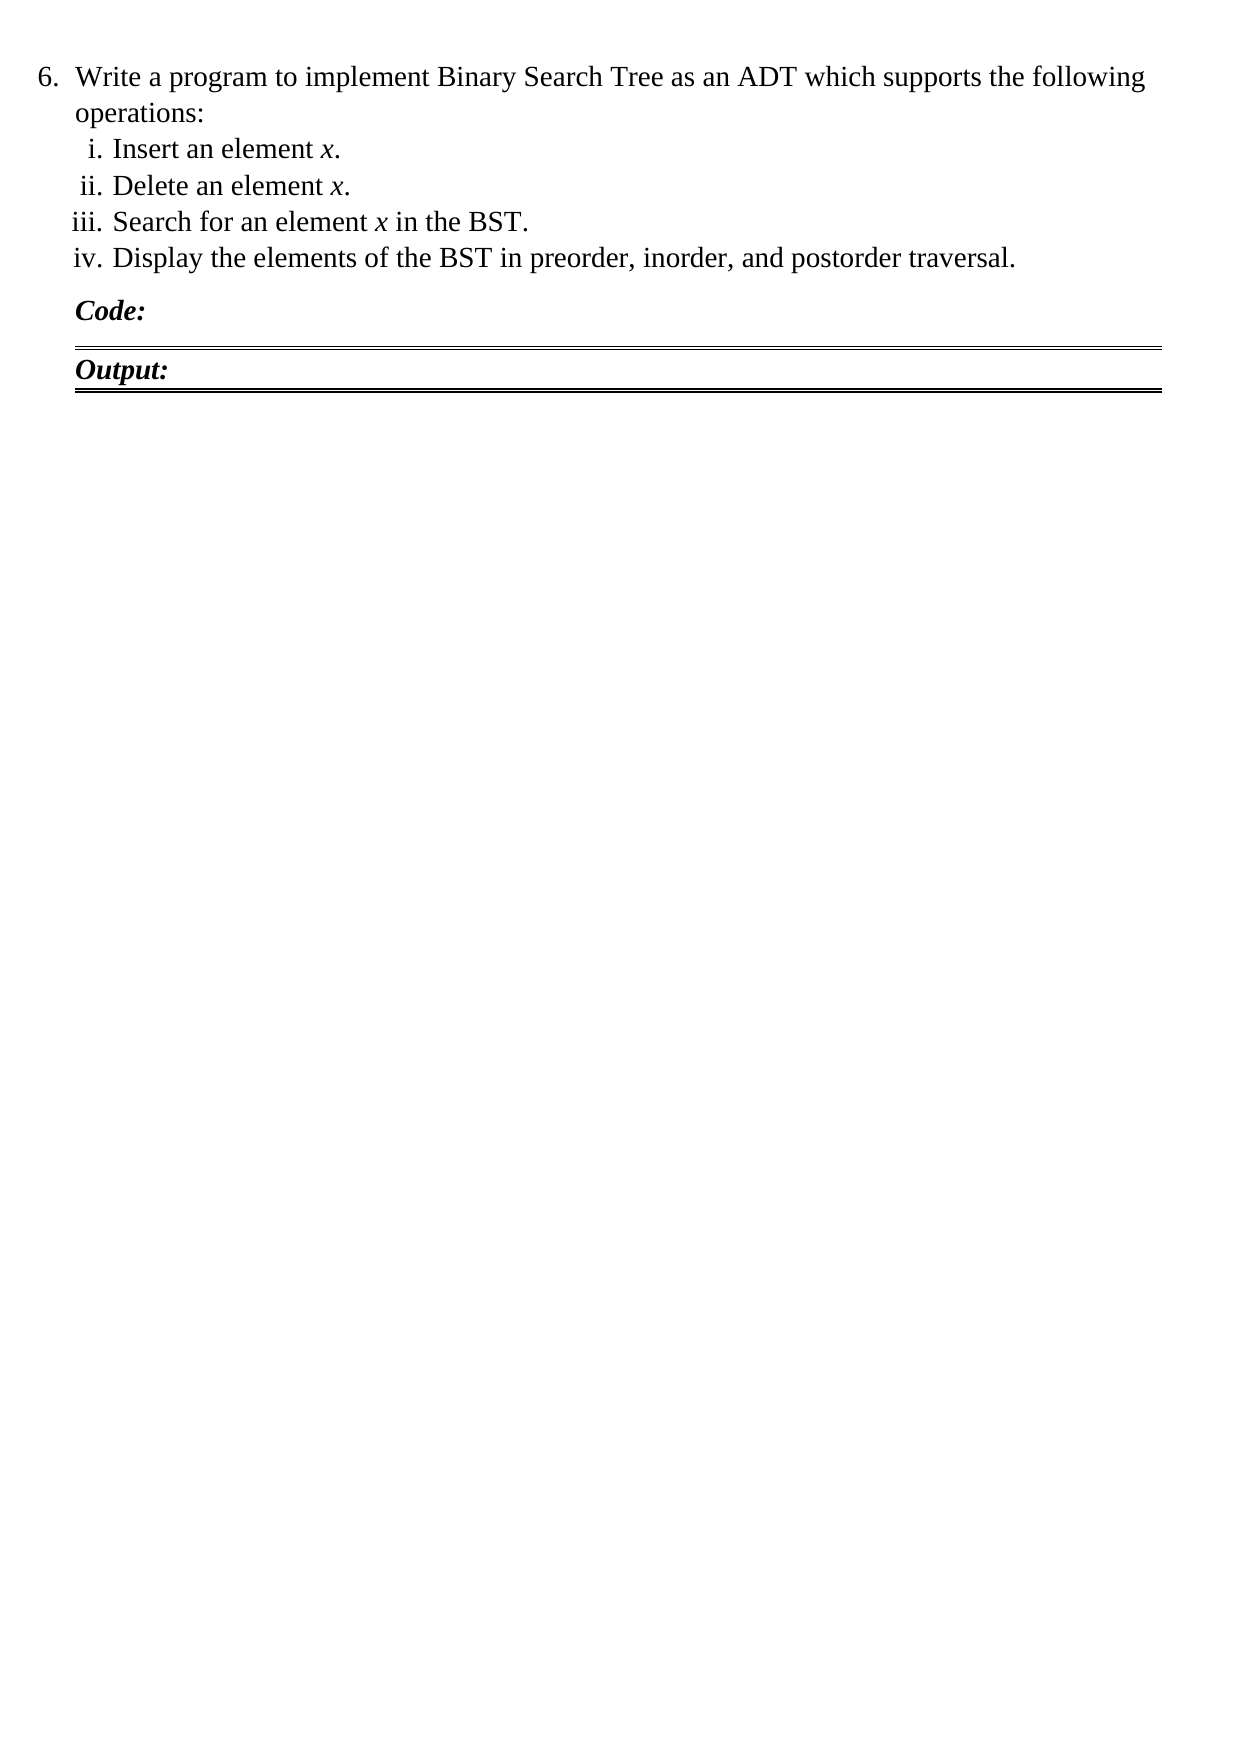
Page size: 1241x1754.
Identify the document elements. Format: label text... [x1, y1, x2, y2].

list Display the elements of the BST in preorder, inorder, and postorder traversal. [103, 240, 1162, 273]
text Code: [75, 293, 1162, 326]
text Output: [75, 350, 1162, 388]
list Delete an element x. [103, 168, 1162, 201]
list Search for an element x in the BST. [103, 204, 1162, 237]
list Insert an element x. [103, 131, 1162, 165]
list Write a program to implement Binary Search Tree as an ADT which supports the following operations: [37, 59, 1162, 129]
